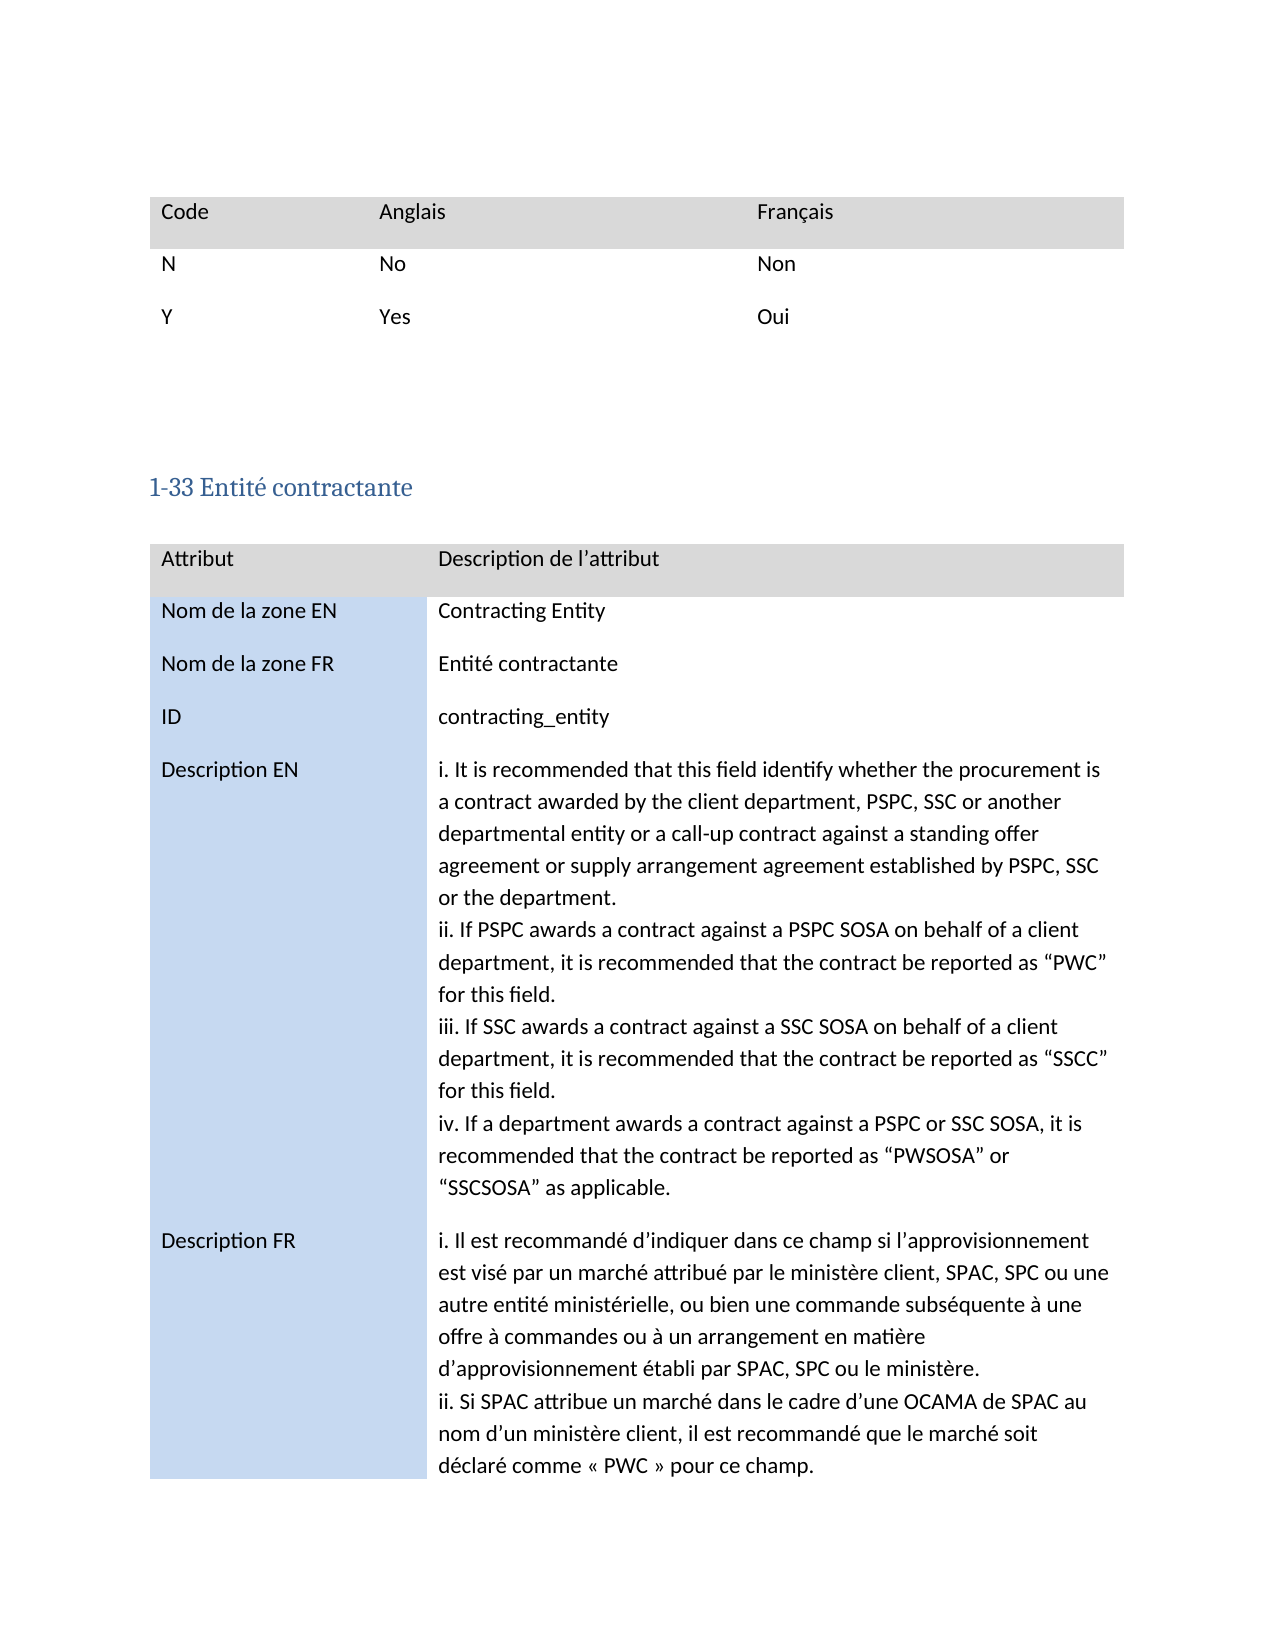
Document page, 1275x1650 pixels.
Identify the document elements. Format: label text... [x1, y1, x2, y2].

table_cell Description EN [150, 755, 427, 1226]
table_cell No [368, 250, 746, 302]
table_cell contracting_entity [427, 702, 1124, 755]
table_cell Nom de la zone EN [150, 597, 427, 649]
table_header Attribut [150, 544, 427, 597]
table_cell Nom de la zone FR [150, 649, 427, 702]
table_cell N [150, 250, 368, 302]
table_cell Contracting Entity [427, 597, 1124, 649]
table_cell Y [150, 302, 368, 355]
table_header Description de l’attribut [427, 544, 1124, 597]
subtitle 1-33 Entité contractante [150, 472, 1125, 539]
table_cell ID [150, 702, 427, 755]
table_cell Yes [368, 302, 746, 355]
table_cell i. It is recommended that this field identify whether the procurement is a contract awarded by the client department, PSPC, SSC or another departmental entity or a call-up contract against a standing offer agreement or supply arrangement agreement established by PSPC, SSC or the department. ii. If PSPC awards a contract against a PSPC SOSA on behalf of a client department, it is recommended that the contract be reported as “PWC” for this field. iii. If SSC awards a contract against a SSC SOSA on behalf of a client department, it is recommended that the contract be reported as “SSCC” for this field. iv. If a department awards a contract against a PSPC or SSC SOSA, it is recommended that the contract be reported as “PWSOSA” or “SSCSOSA” as applicable. [427, 755, 1124, 1226]
table_cell Entité contractante [427, 649, 1124, 702]
table_cell Non [746, 250, 1124, 302]
table_cell Description FR [150, 1226, 427, 1479]
table_header Français [746, 197, 1124, 249]
table_header Code [150, 197, 368, 249]
table_cell Oui [746, 302, 1124, 355]
table_header Anglais [368, 197, 746, 249]
